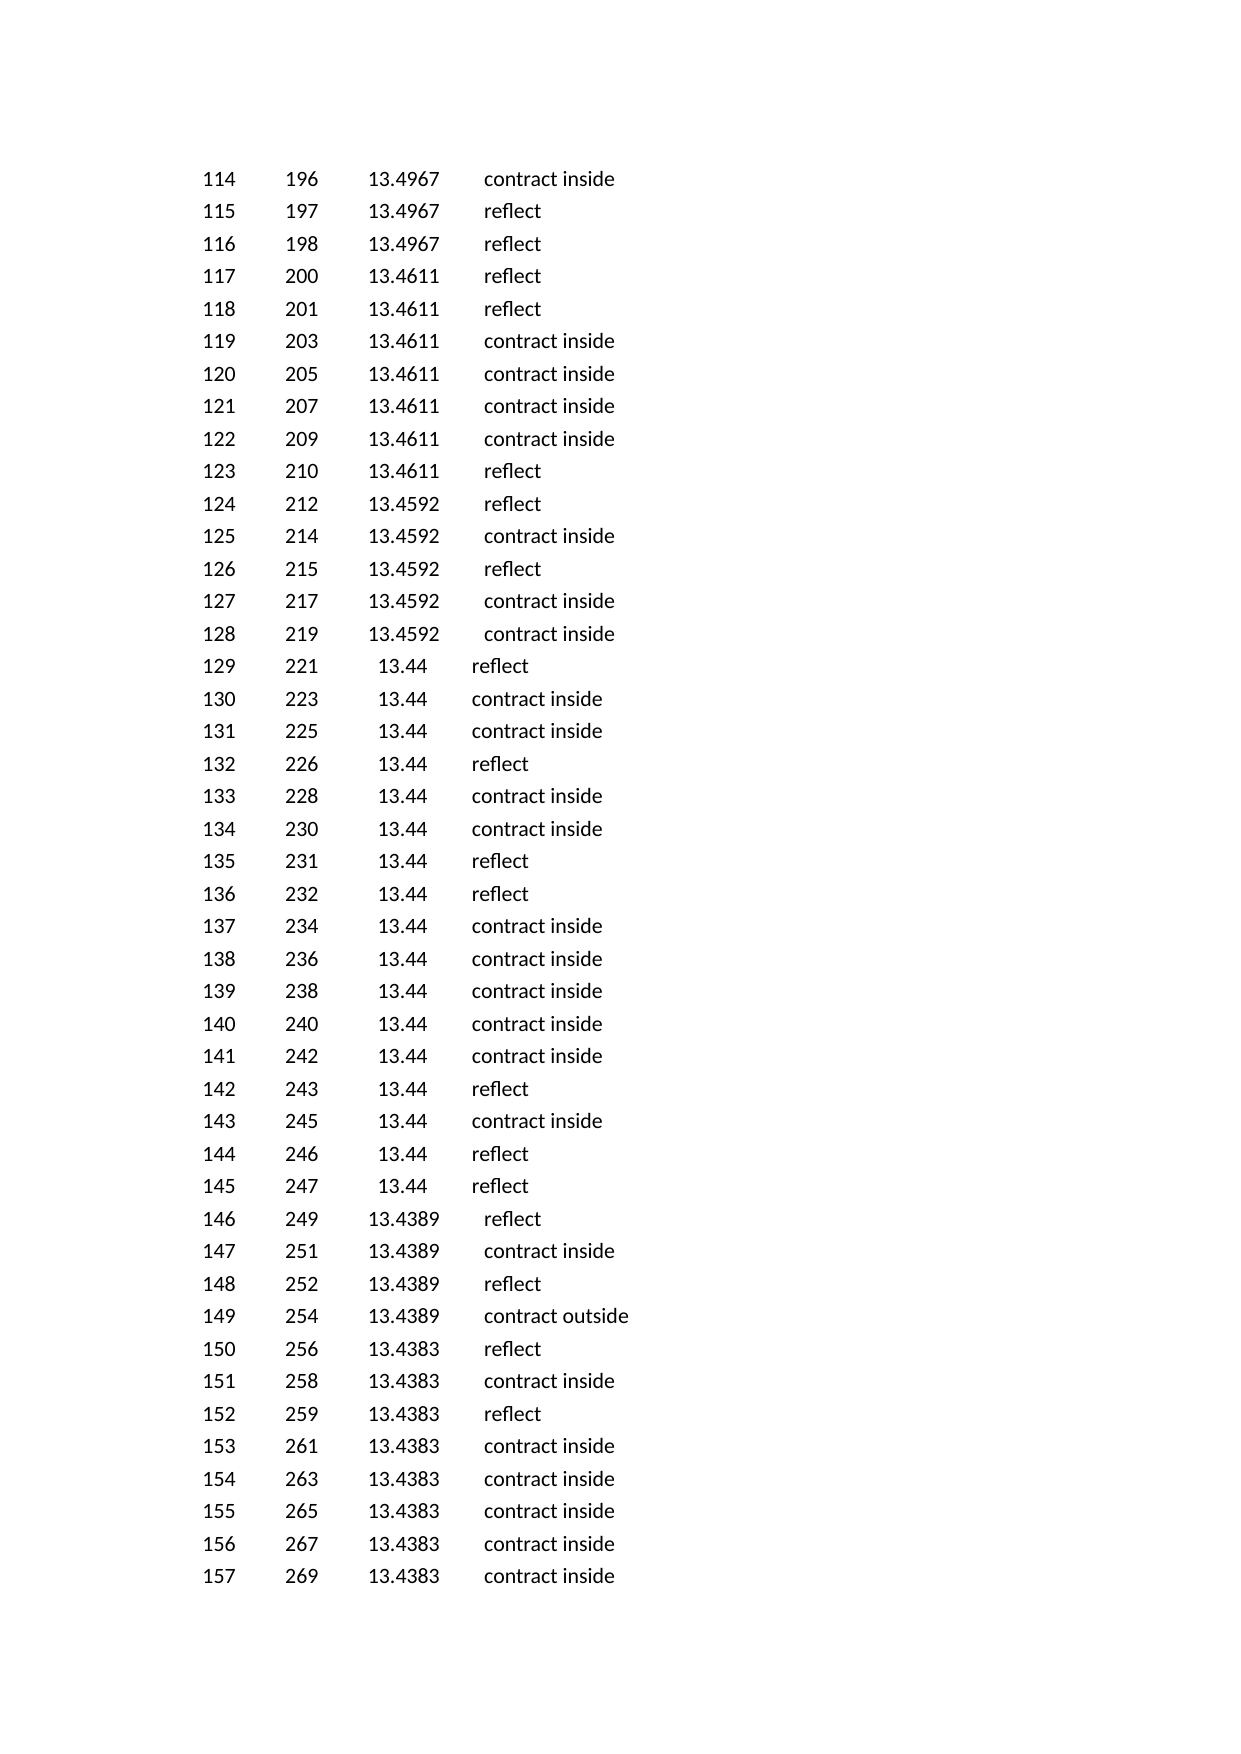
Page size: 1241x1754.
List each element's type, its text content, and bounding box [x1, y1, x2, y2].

text 147 251 13.4389 contract inside [187, 1234, 1053, 1267]
text 143 245 13.44 contract inside [187, 1104, 1053, 1137]
text 154 263 13.4383 contract inside [187, 1462, 1053, 1494]
text 150 256 13.4383 reflect [187, 1332, 1053, 1364]
text 128 219 13.4592 contract inside [187, 617, 1053, 649]
text 157 269 13.4383 contract inside [187, 1559, 1053, 1592]
text 149 254 13.4389 contract outside [187, 1299, 1053, 1332]
text 135 231 13.44 reflect [187, 844, 1053, 877]
text 145 247 13.44 reflect [187, 1169, 1053, 1202]
text 152 259 13.4383 reflect [187, 1397, 1053, 1429]
text 156 267 13.4383 contract inside [187, 1527, 1053, 1559]
text 151 258 13.4383 contract inside [187, 1364, 1053, 1397]
text 124 212 13.4592 reflect [187, 487, 1053, 519]
text 122 209 13.4611 contract inside [187, 422, 1053, 454]
text 130 223 13.44 contract inside [187, 682, 1053, 714]
text 115 197 13.4967 reflect [187, 194, 1053, 227]
text 141 242 13.44 contract inside [187, 1039, 1053, 1072]
text 137 234 13.44 contract inside [187, 909, 1053, 942]
text 127 217 13.4592 contract inside [187, 584, 1053, 617]
text 134 230 13.44 contract inside [187, 812, 1053, 844]
text 121 207 13.4611 contract inside [187, 389, 1053, 422]
text 140 240 13.44 contract inside [187, 1007, 1053, 1039]
text 117 200 13.4611 reflect [187, 259, 1053, 292]
text 129 221 13.44 reflect [187, 649, 1053, 682]
text 118 201 13.4611 reflect [187, 292, 1053, 324]
text 139 238 13.44 contract inside [187, 974, 1053, 1007]
text 155 265 13.4383 contract inside [187, 1494, 1053, 1527]
text 153 261 13.4383 contract inside [187, 1429, 1053, 1462]
text 133 228 13.44 contract inside [187, 779, 1053, 812]
text 142 243 13.44 reflect [187, 1072, 1053, 1104]
text 138 236 13.44 contract inside [187, 942, 1053, 974]
text 119 203 13.4611 contract inside [187, 324, 1053, 357]
text 114 196 13.4967 contract inside [187, 162, 1053, 194]
text 136 232 13.44 reflect [187, 877, 1053, 909]
text 116 198 13.4967 reflect [187, 227, 1053, 259]
text 144 246 13.44 reflect [187, 1137, 1053, 1169]
text 120 205 13.4611 contract inside [187, 357, 1053, 389]
text 126 215 13.4592 reflect [187, 552, 1053, 584]
text 131 225 13.44 contract inside [187, 714, 1053, 747]
text 123 210 13.4611 reflect [187, 454, 1053, 487]
text 125 214 13.4592 contract inside [187, 519, 1053, 552]
text 132 226 13.44 reflect [187, 747, 1053, 779]
text 148 252 13.4389 reflect [187, 1267, 1053, 1299]
text 146 249 13.4389 reflect [187, 1202, 1053, 1234]
